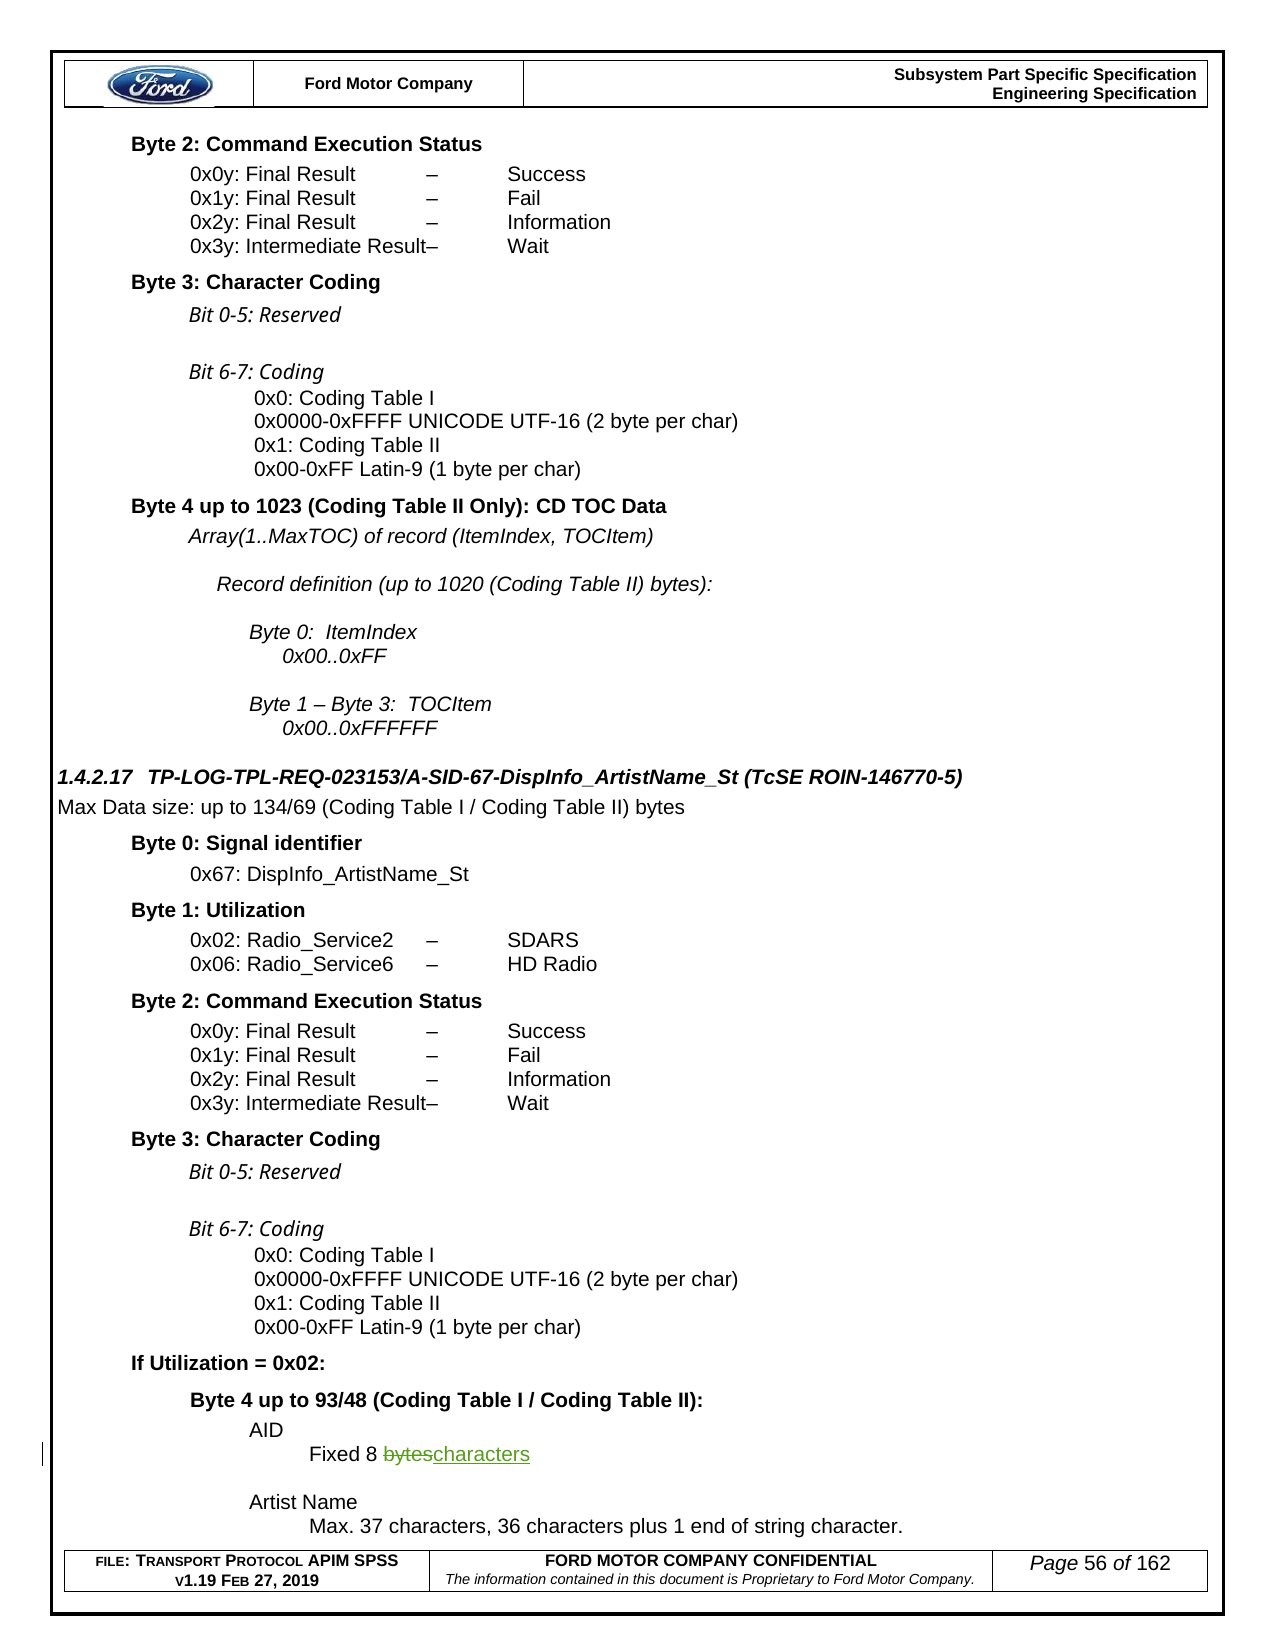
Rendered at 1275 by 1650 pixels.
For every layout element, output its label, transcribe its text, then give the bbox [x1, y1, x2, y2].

text Byte 4 up to 1023 (Coding Table II Only): CD TOC Data [131, 494, 1215, 518]
text 0x1y: Final Result – Fail [190, 186, 1215, 209]
text 0x02: Radio_Service2 – SDARS [190, 928, 1215, 952]
text 0x0: Coding Table I [254, 385, 1215, 409]
text 0x1y: Final Result – Fail [190, 1043, 1215, 1067]
text Byte 4 up to 93/48 (Coding Table I / Coding Table II): [131, 1387, 1215, 1411]
text 0x1: Coding Table II [254, 1291, 1215, 1314]
text 0x0y: Final Result – Success [190, 1019, 1215, 1043]
text 0x67: DispInfo_ArtistName_St [190, 861, 1215, 885]
text 0x2y: Final Result – Information [190, 209, 1215, 233]
text Byte 1 – Byte 3: TOCItem [249, 692, 1215, 716]
text Byte 3: Character Coding [131, 1127, 1215, 1151]
text Array(1..MaxTOC) of record (ItemIndex, TOCItem) [188, 524, 1215, 548]
text 0x2y: Final Result – Information [190, 1067, 1215, 1091]
text If Utilization = 0x02: [131, 1351, 1215, 1375]
text Bit 0-5: Reserved [188, 300, 1215, 328]
text Byte 2: Command Execution Status [131, 988, 1215, 1012]
text Byte 2: Command Execution Status [131, 131, 1215, 155]
text 0x0000-0xFFFF UNICODE UTF-16 (2 byte per char) [254, 1267, 1215, 1291]
text 0x3y: Intermediate Result – Wait [190, 233, 1215, 257]
text 0x0y: Final Result – Success [190, 162, 1215, 186]
text 0x00..0xFF [282, 644, 1215, 668]
text Max. 37 characters, 36 characters plus 1 end of string character. [190, 1513, 1215, 1537]
text 0x00-0xFF Latin-9 (1 byte per char) [254, 457, 1215, 481]
text 0x06: Radio_Service6 – HD Radio [190, 952, 1215, 976]
text Bit 0-5: Reserved [188, 1157, 1215, 1186]
text Byte 1: Utilization [131, 898, 1215, 922]
text Record definition (up to 1020 (Coding Table II) bytes): [216, 572, 1215, 596]
text 0x00..0xFFFFFF [282, 716, 1215, 739]
text 0x0000-0xFFFF UNICODE UTF-16 (2 byte per char) [254, 409, 1215, 433]
text 0x3y: Intermediate Result – Wait [190, 1091, 1215, 1114]
text 0x00-0xFF Latin-9 (1 byte per char) [254, 1314, 1215, 1338]
text 0x1: Coding Table II [254, 433, 1215, 457]
text Artist Name [190, 1489, 1215, 1513]
picture [103, 61, 215, 107]
text AID [190, 1418, 1215, 1442]
text Byte 0: Signal identifier [131, 831, 1215, 855]
text Max Data size: up to 134/69 (Coding Table I / Coding Table II) bytes [57, 795, 1215, 819]
text 0x0: Coding Table I [254, 1243, 1215, 1267]
subtitle TP-LOG-TPL-REQ-023153/A-SID-67-DispInfo_ArtistName_St (TcSE ROIN-146770-5) [57, 764, 1215, 788]
text Bit 6-7: Coding [188, 1214, 1215, 1243]
text Byte 3: Character Coding [131, 270, 1215, 294]
text Bit 6-7: Coding [188, 357, 1215, 385]
text Fixed 8 [190, 1442, 1215, 1466]
text Byte 0: ItemIndex [249, 620, 1215, 644]
